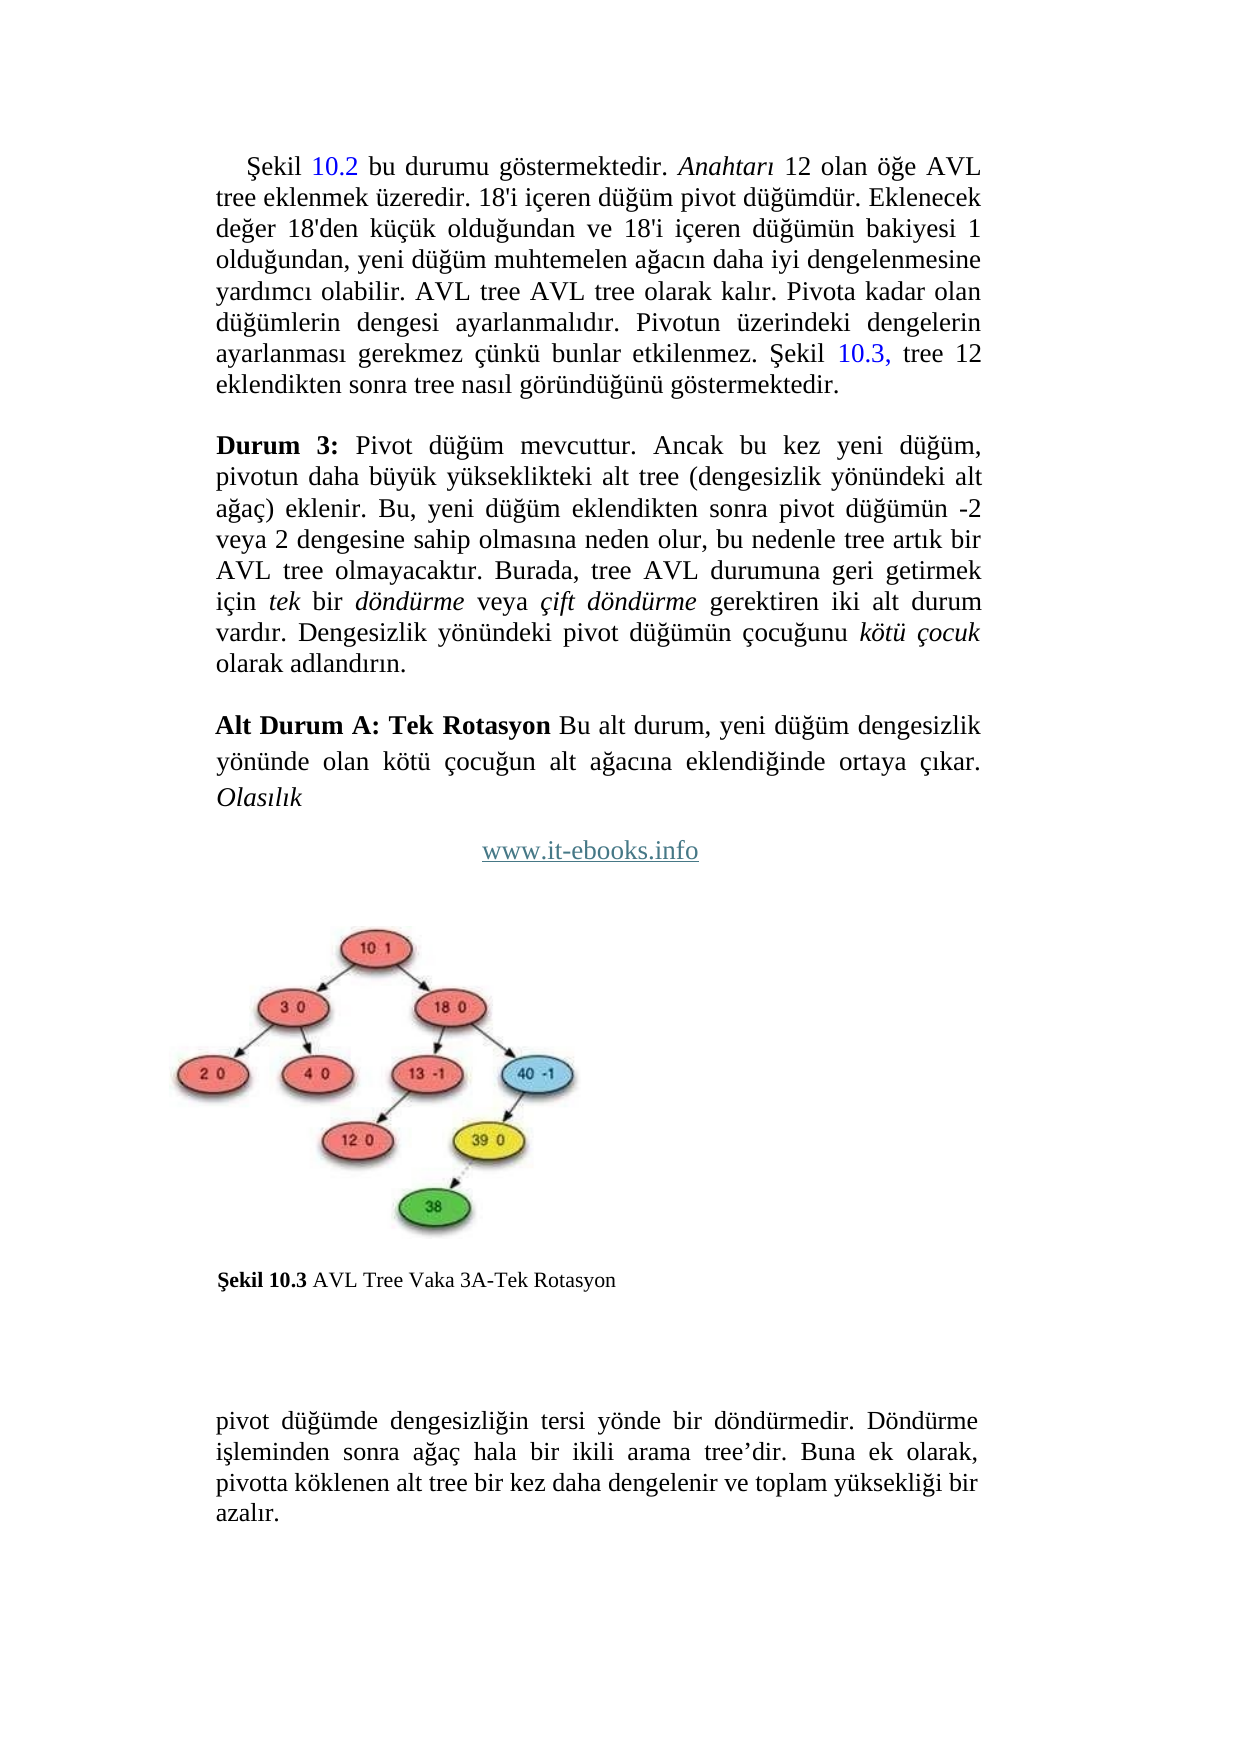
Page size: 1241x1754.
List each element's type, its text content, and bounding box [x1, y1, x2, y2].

text Şekil 10.3 AVL Tree Vaka 3A-Tek Rotasyon [217, 1267, 1090, 1293]
text www.it-ebooks.info [150, 834, 1090, 865]
text Alt Durum A: Tek Rotasyon Bu alt durum, yeni düğüm dengesizlik yönünde olan kötü çocuğun alt ağacına eklendiğinde ortaya çıkar. Olasılık [215, 709, 982, 812]
text Şekil 10.2 bu durumu göstermektedir. Anahtarı 12 olan öğe AVL tree eklenmek üzeredir. 18'i içeren düğüm pivot düğümdür. Eklenecek değer 18'den küçük olduğundan ve 18'i içeren düğümün bakiyesi 1 olduğundan, yeni düğüm muhtemelen ağacın daha iyi dengelenmesine yardımcı olabilir. AVL tree AVL tree olarak kalır. Pivota kadar olan düğümlerin dengesi ayarlanmalıdır. Pivotun üzerindeki dengelerin ayarlanması gerekmez çünkü bunlar etkilenmez. Şekil 10.3, tree 12 eklendikten sonra tree nasıl göründüğünü göstermektedir. [216, 150, 982, 399]
text Durum 3: Pivot düğüm mevcuttur. Ancak bu kez yeni düğüm, pivotun daha büyük yükseklikteki alt tree (dengesizlik yönündeki alt ağaç) eklenir. Bu, yeni düğüm eklendikten sonra pivot düğümün -2 veya 2 dengesine sahip olmasına neden olur, bu nedenle tree artık bir AVL tree olmayacaktır. Burada, tree AVL durumuna geri getirmek için tek bir döndürme veya çift döndürme gerektiren iki alt durum vardır. Dengesizlik yönündeki pivot düğümün çocuğunu kötü çocuk olarak adlandırın. [216, 429, 982, 678]
text pivot düğümde dengesizliğin tersi yönde bir döndürmedir. Döndürme işleminden sonra ağaç hala bir ikili arama tree’dir. Buna ek olarak, pivotta köklenen alt tree bir kez daha dengelenir ve toplam yüksekliği bir azalır. [216, 1405, 979, 1527]
